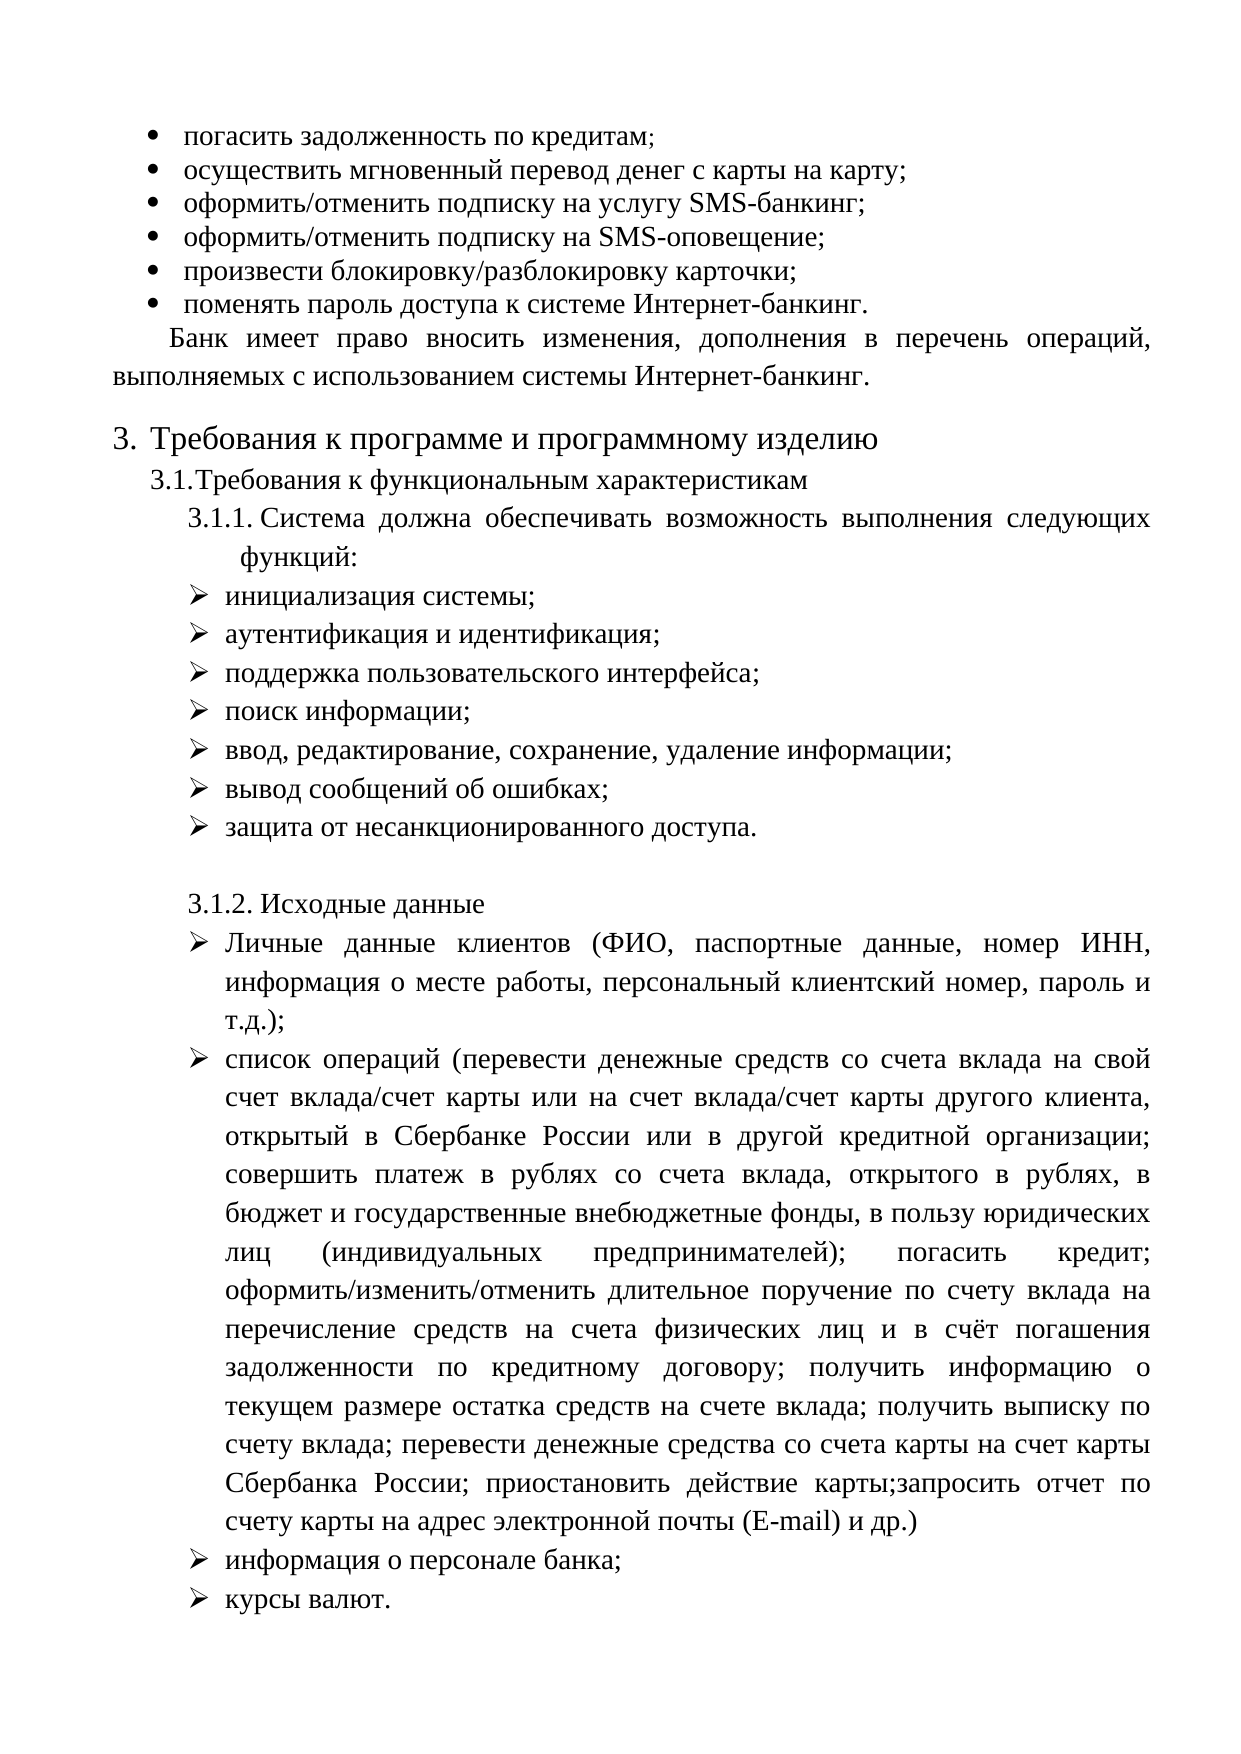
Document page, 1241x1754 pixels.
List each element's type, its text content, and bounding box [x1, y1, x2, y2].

list произвести блокировку/разблокировку карточки; [148, 253, 1152, 286]
list оформить/отменить подписку на услугу SMS-банкинг; [148, 185, 1152, 219]
list инициализация системы; [187, 578, 1152, 611]
list поменять пароль доступа к системе Интернет-банкинг. [148, 286, 1152, 320]
list погасить задолженность по кредитам; [148, 118, 1152, 152]
list Система должна обеспечивать возможность выполнения следующих функций: [187, 501, 1152, 573]
list защита от несанкционированного доступа. [187, 809, 1152, 843]
list поиск информации; [187, 693, 1152, 727]
list Исходные данные [187, 887, 1152, 920]
list поддержка пользовательского интерфейса; [187, 655, 1152, 688]
list ввод, редактирование, сохранение, удаление информации; [187, 732, 1152, 766]
list курсы валют. [187, 1581, 1152, 1614]
list Личные данные клиентов (ФИО, паспортные данные, номер ИНН, информация о месте работы, персональный клиентский номер, пароль и т.д.); [187, 925, 1152, 1036]
list аутентификация и идентификация; [187, 616, 1152, 650]
list осуществить мгновенный перевод денег с карты на карту; [148, 152, 1152, 185]
text Банк имеет право вносить изменения, дополнения в перечень операций, выполняемых с использованием системы Интернет-банкинг. [112, 320, 1152, 392]
list информация о персонале банка; [187, 1542, 1152, 1576]
list Требования к программе и программному изделию [112, 418, 1152, 456]
list список операций (перевести денежные средств со счета вклада на свой счет вклада/счет карты или на счет вклада/счет карты другого клиента, открытый в Сбербанке России или в другой кредитной организации; совершить платеж в рублях со счета вклада, открытого в рублях, в бюджет и государственные внебюджетные фонды, в пользу юридических лиц (индивидуальных предпринимателей); погасить кредит; оформить/изменить/отменить длительное поручение по счету вклада на перечисление средств на счета физических лиц и в счёт погашения задолженности по кредитному договору; получить информацию о текущем размере остатка средств на счете вклада; получить выписку по счету вклада; перевести денежные средства со счета карты на счет карты Сбербанка России; приостановить действие карты;запросить отчет по счету карты на адрес электронной почты (E-mail) и др.) [187, 1041, 1152, 1537]
list Требования к функциональным характеристикам [150, 462, 1152, 496]
list вывод сообщений об ошибках; [187, 771, 1152, 804]
list оформить/отменить подписку на SMS-оповещение; [148, 219, 1152, 253]
